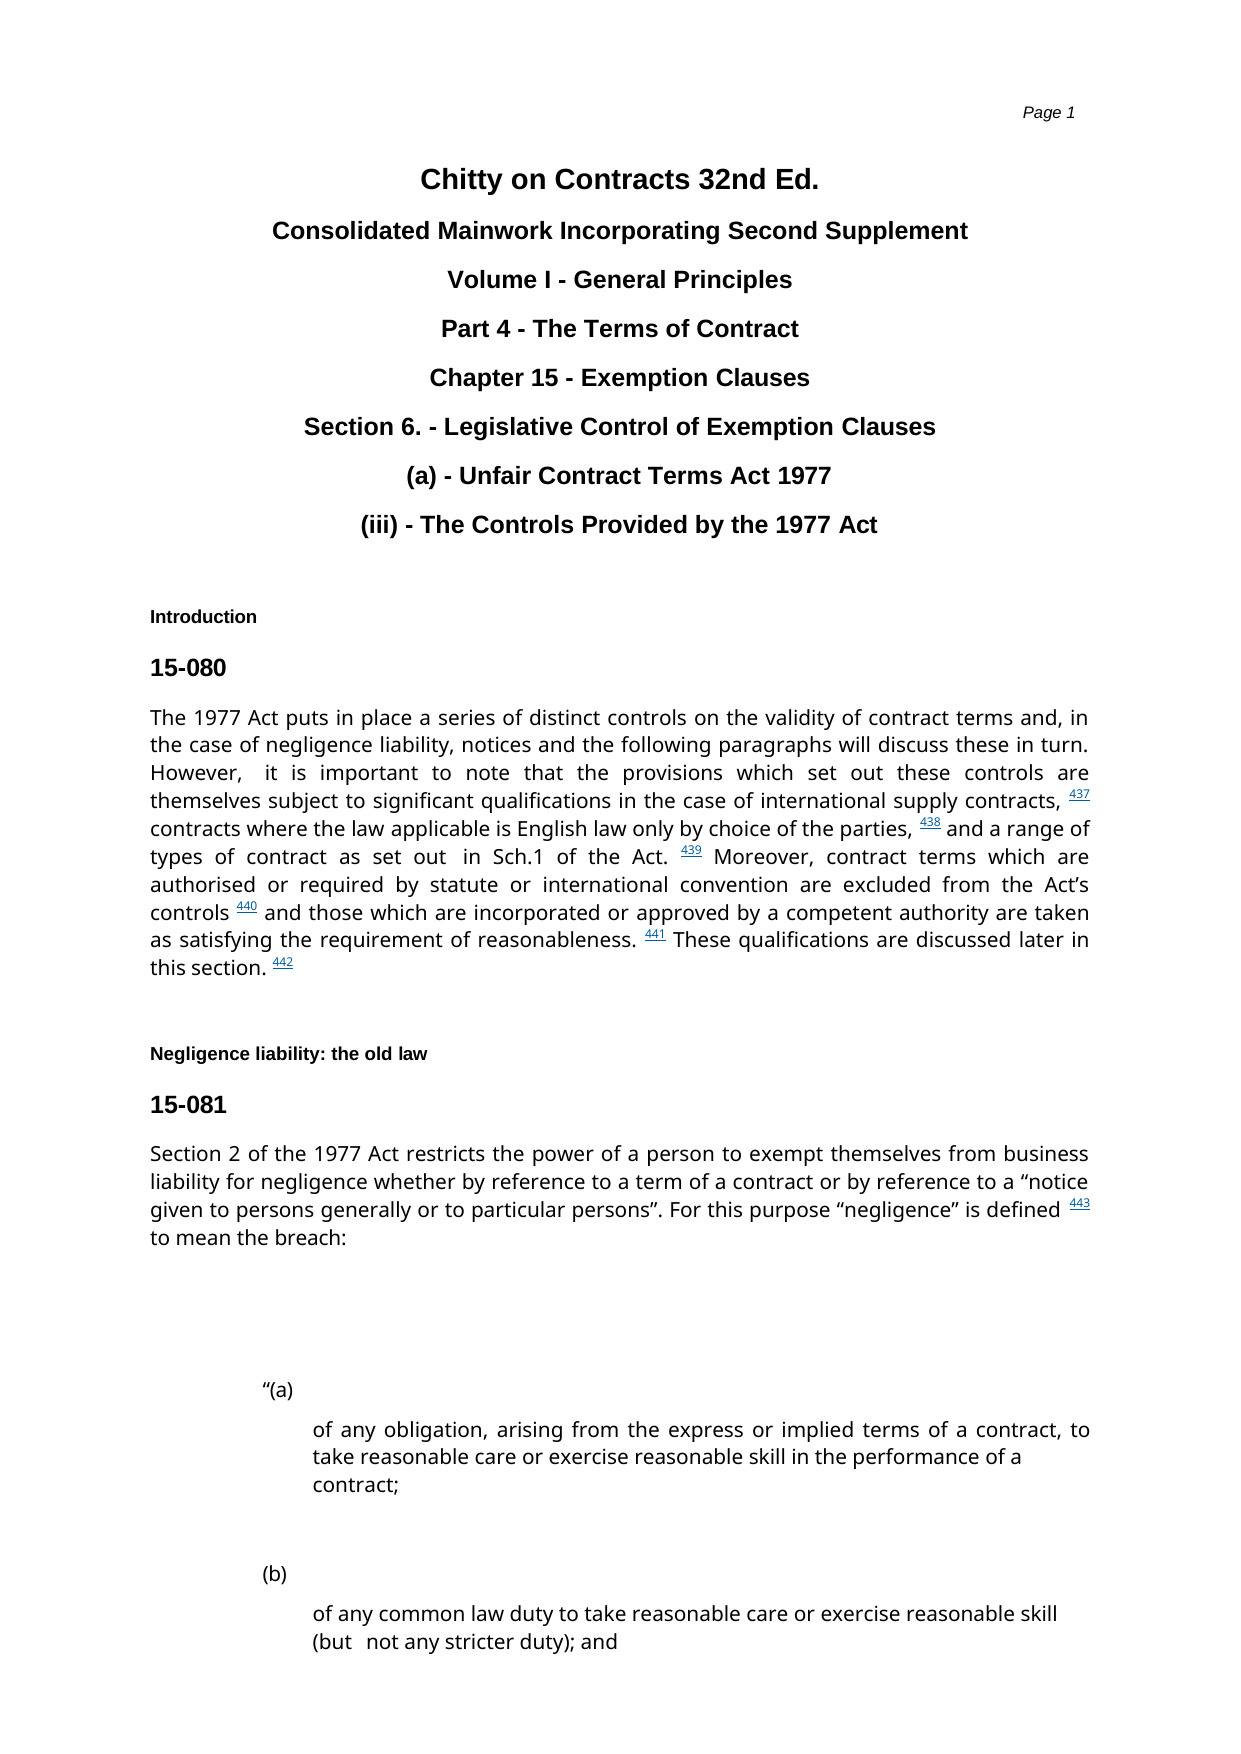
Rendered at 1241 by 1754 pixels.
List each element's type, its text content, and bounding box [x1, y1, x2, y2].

text of any obligation, arising from the express or implied terms of a contract, to take reasonable care or exercise reasonable skill in the performance of a contract; [312, 1415, 1107, 1499]
list - The Controls Provided by the 1977 Act [360, 510, 1107, 539]
text Negligence liability: the old law [150, 1042, 1107, 1064]
subtitle 15-080 [150, 653, 1107, 682]
text (b) [262, 1559, 1107, 1588]
text Part 4 - The Terms of Contract Chapter 15 - Exemption Clauses [395, 314, 844, 392]
text “(a) [262, 1375, 1107, 1403]
text Section 2 of the 1977 Act restricts the power of a person to exempt themselves from business liability for negligence whether by reference to a term of a contract or by reference to a “notice given to persons generally or to particular persons”. For this purpose “negligence” is defined 443 to mean the breach: [150, 1140, 1090, 1251]
text The 1977 Act puts in place a series of distinct controls on the validity of contract terms and, in the case of negligence liability, notices and the following paragraphs will discuss these in turn. However, it is important to note that the provisions which set out these controls are themselves subject to significant qualifications in the case of international supply contracts, 437 contracts where the law applicable is English law only by choice of the parties, 438 and a range of types of contract as set out in Sch.1 of the Act. 439 Moreover, contract terms which are authorised or required by statute or international convention are excluded from the Act’s controls 440 and those which are incorporated or approved by a competent authority are taken as satisfying the requirement of reasonableness. 441 These qualifications are discussed later in this section. 442 [150, 703, 1090, 982]
text Section 6. - Legislative Control of Exemption Clauses [231, 412, 1009, 441]
text (a) - Unfair Contract Terms Act 1977 [406, 461, 1107, 490]
subtitle Chitty on Contracts 32nd Ed. [231, 162, 1009, 196]
text Introduction [150, 606, 1107, 627]
text Consolidated Mainwork Incorporating Second Supplement Volume I - General Principles [231, 216, 1009, 294]
subtitle 15-081 [150, 1090, 1107, 1119]
text of any common law duty to take reasonable care or exercise reasonable skill (but not any stricter duty); and [312, 1600, 1084, 1655]
